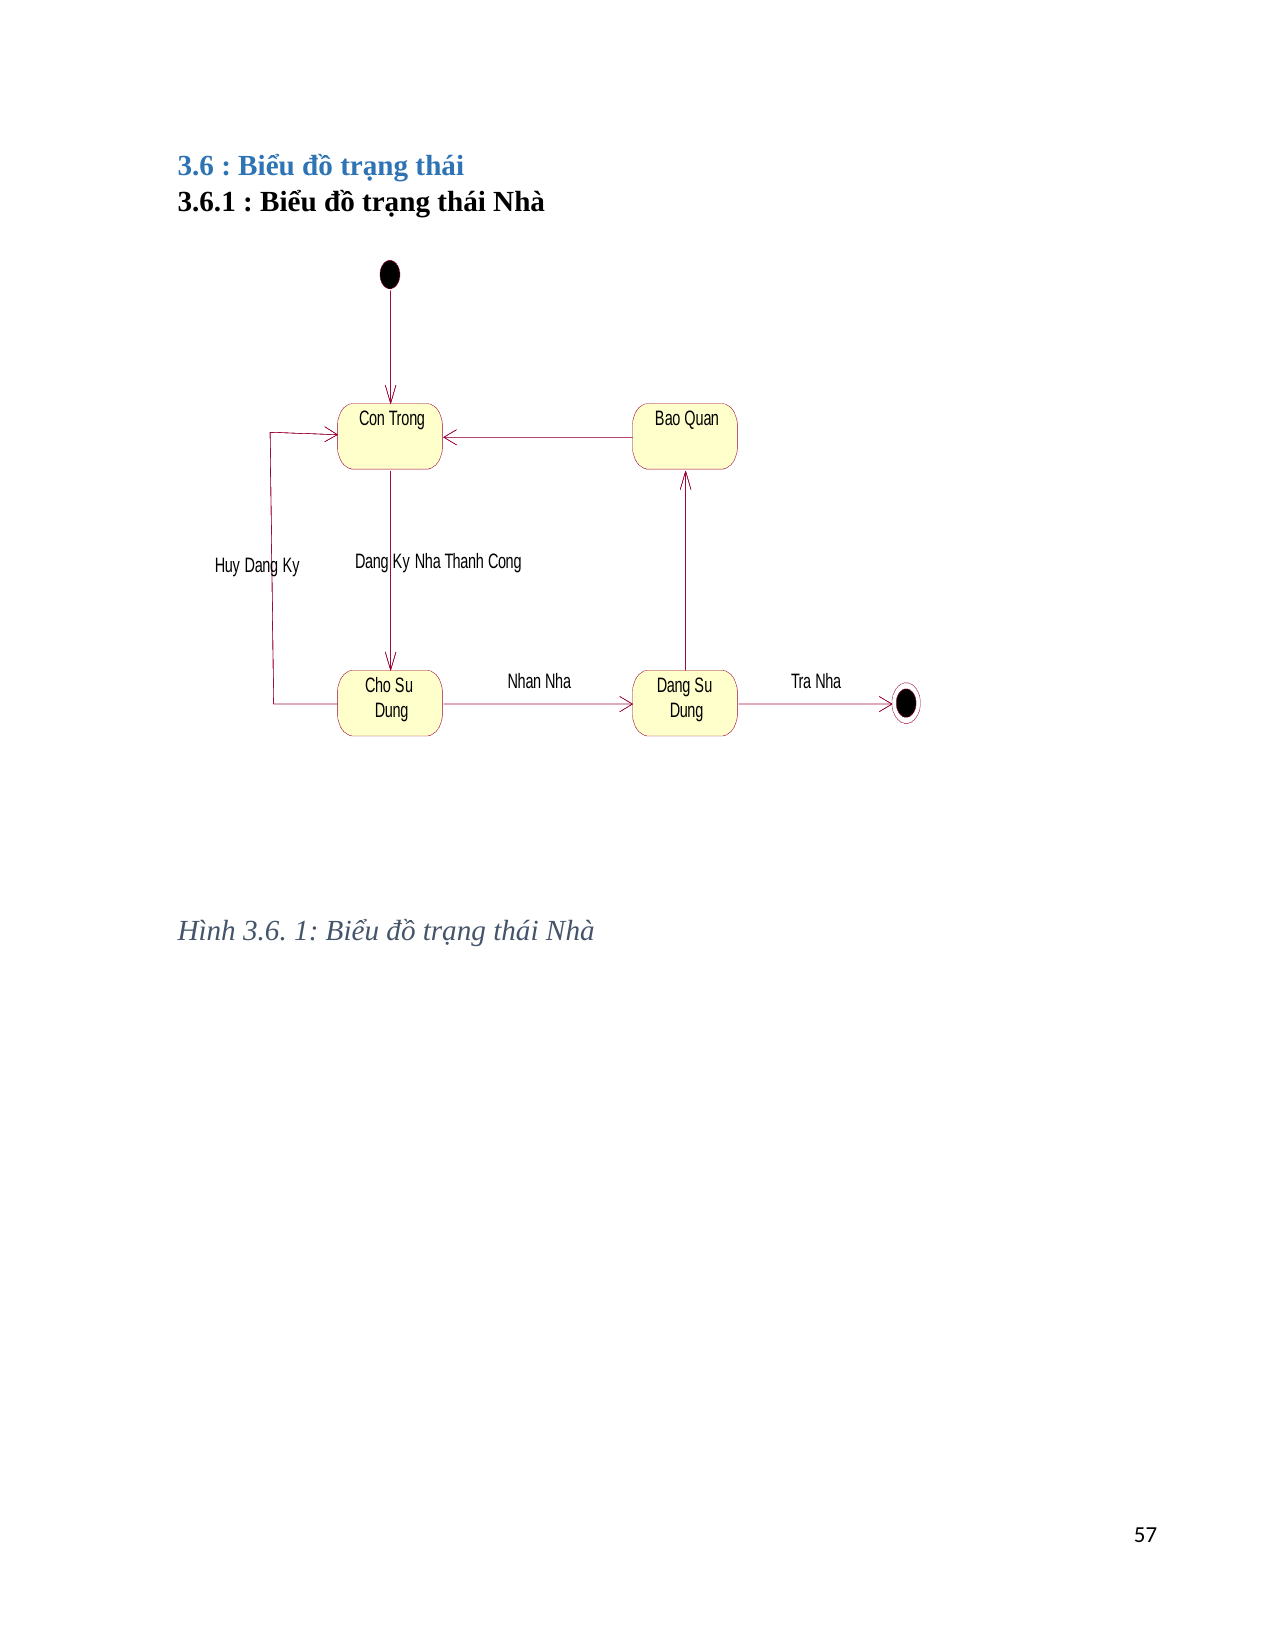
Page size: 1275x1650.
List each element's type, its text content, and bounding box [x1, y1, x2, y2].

text 3.6.1 : Biểu đồ trạng thái Nhà [177, 184, 1157, 217]
subtitle 3.6 : Biểu đồ trạng thái [177, 148, 1157, 181]
text Hình 3.6. 1: Biểu đồ trạng thái Nhà [177, 913, 1157, 946]
